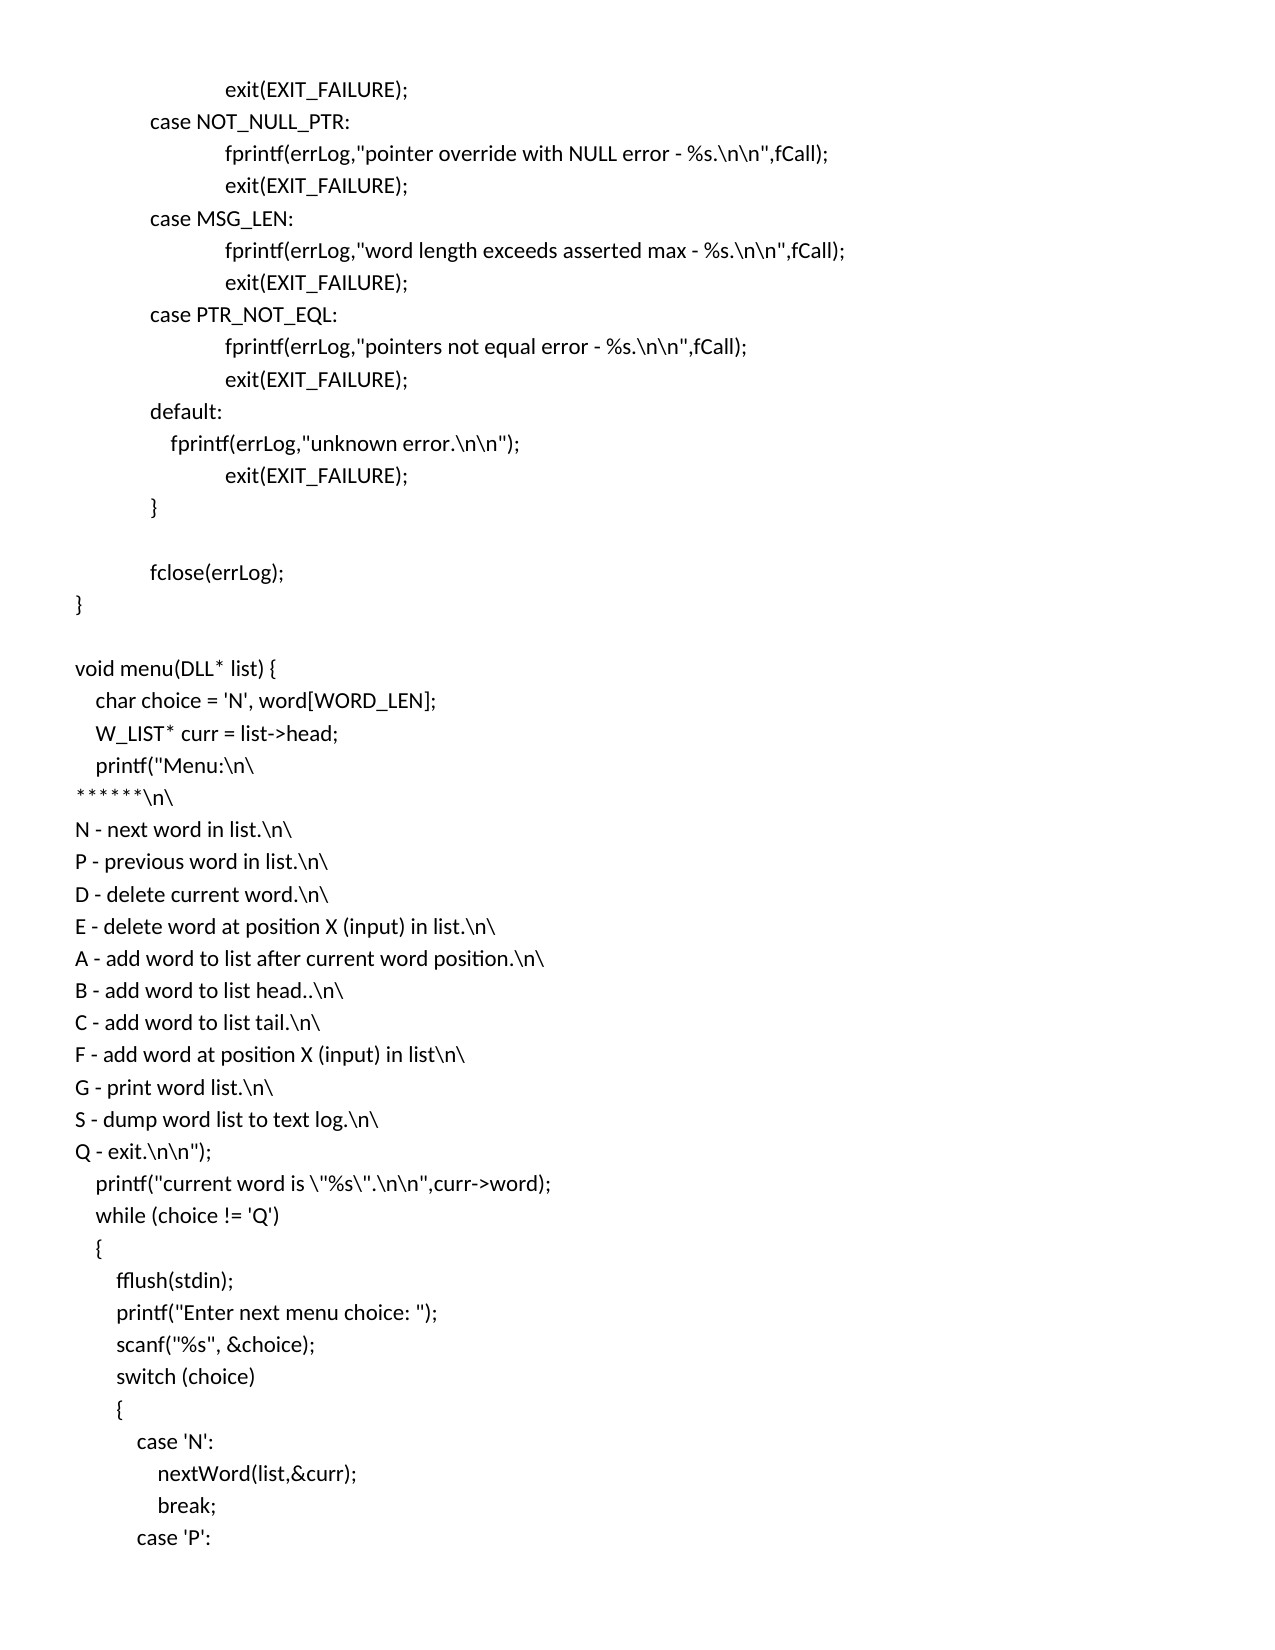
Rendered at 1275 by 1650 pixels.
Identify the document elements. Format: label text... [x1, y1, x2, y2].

text A - add word to list after current word position.\n\ [75, 944, 1200, 972]
text { [75, 1395, 1200, 1423]
text exit(EXIT_FAILURE); [75, 268, 1200, 296]
text fprintf(errLog,"pointer override with NULL error - %s.\n\n",fCall); [75, 139, 1200, 167]
text { [75, 1234, 1200, 1262]
text char choice = 'N', word[WORD_LEN]; [75, 687, 1200, 714]
text W_LIST* curr = list->head; [75, 719, 1200, 747]
text E - delete word at position X (input) in list.\n\ [75, 912, 1200, 940]
text exit(EXIT_FAILURE); [75, 461, 1200, 489]
text printf("current word is \"%s\".\n\n",curr->word); [75, 1169, 1200, 1197]
text printf("Menu:\n\ [75, 751, 1200, 779]
text P - previous word in list.\n\ [75, 847, 1200, 876]
text exit(EXIT_FAILURE); [75, 75, 1200, 103]
text C - add word to list tail.\n\ [75, 1008, 1200, 1036]
text scanf("%s", &choice); [75, 1330, 1200, 1358]
text D - delete current word.\n\ [75, 880, 1200, 908]
text } [75, 493, 1200, 521]
text void menu(DLL* list) { [75, 654, 1200, 682]
text case NOT_NULL_PTR: [75, 107, 1200, 135]
text printf("Enter next menu choice: "); [75, 1298, 1200, 1326]
text exit(EXIT_FAILURE); [75, 365, 1200, 393]
text ******\n\ [75, 783, 1200, 811]
text fprintf(errLog,"word length exceeds asserted max - %s.\n\n",fCall); [75, 236, 1200, 264]
text S - dump word list to text log.\n\ [75, 1105, 1200, 1133]
text N - next word in list.\n\ [75, 815, 1200, 843]
text fflush(stdin); [75, 1266, 1200, 1294]
text case 'N': [75, 1427, 1200, 1455]
text switch (choice) [75, 1362, 1200, 1391]
text case 'P': [75, 1523, 1200, 1551]
text fprintf(errLog,"unknown error.\n\n"); [75, 429, 1200, 457]
text } [75, 590, 1200, 618]
text F - add word at position X (input) in list\n\ [75, 1041, 1200, 1069]
text exit(EXIT_FAILURE); [75, 172, 1200, 199]
text fprintf(errLog,"pointers not equal error - %s.\n\n",fCall); [75, 332, 1200, 361]
text G - print word list.\n\ [75, 1073, 1200, 1101]
text Q - exit.\n\n"); [75, 1137, 1200, 1165]
text default: [75, 397, 1200, 425]
text fclose(errLog); [75, 558, 1200, 586]
text case MSG_LEN: [75, 204, 1200, 232]
text case PTR_NOT_EQL: [75, 300, 1200, 328]
text break; [75, 1491, 1200, 1519]
text B - add word to list head..\n\ [75, 976, 1200, 1004]
text nextWord(list,&curr); [75, 1459, 1200, 1487]
text while (choice != 'Q') [75, 1202, 1200, 1229]
